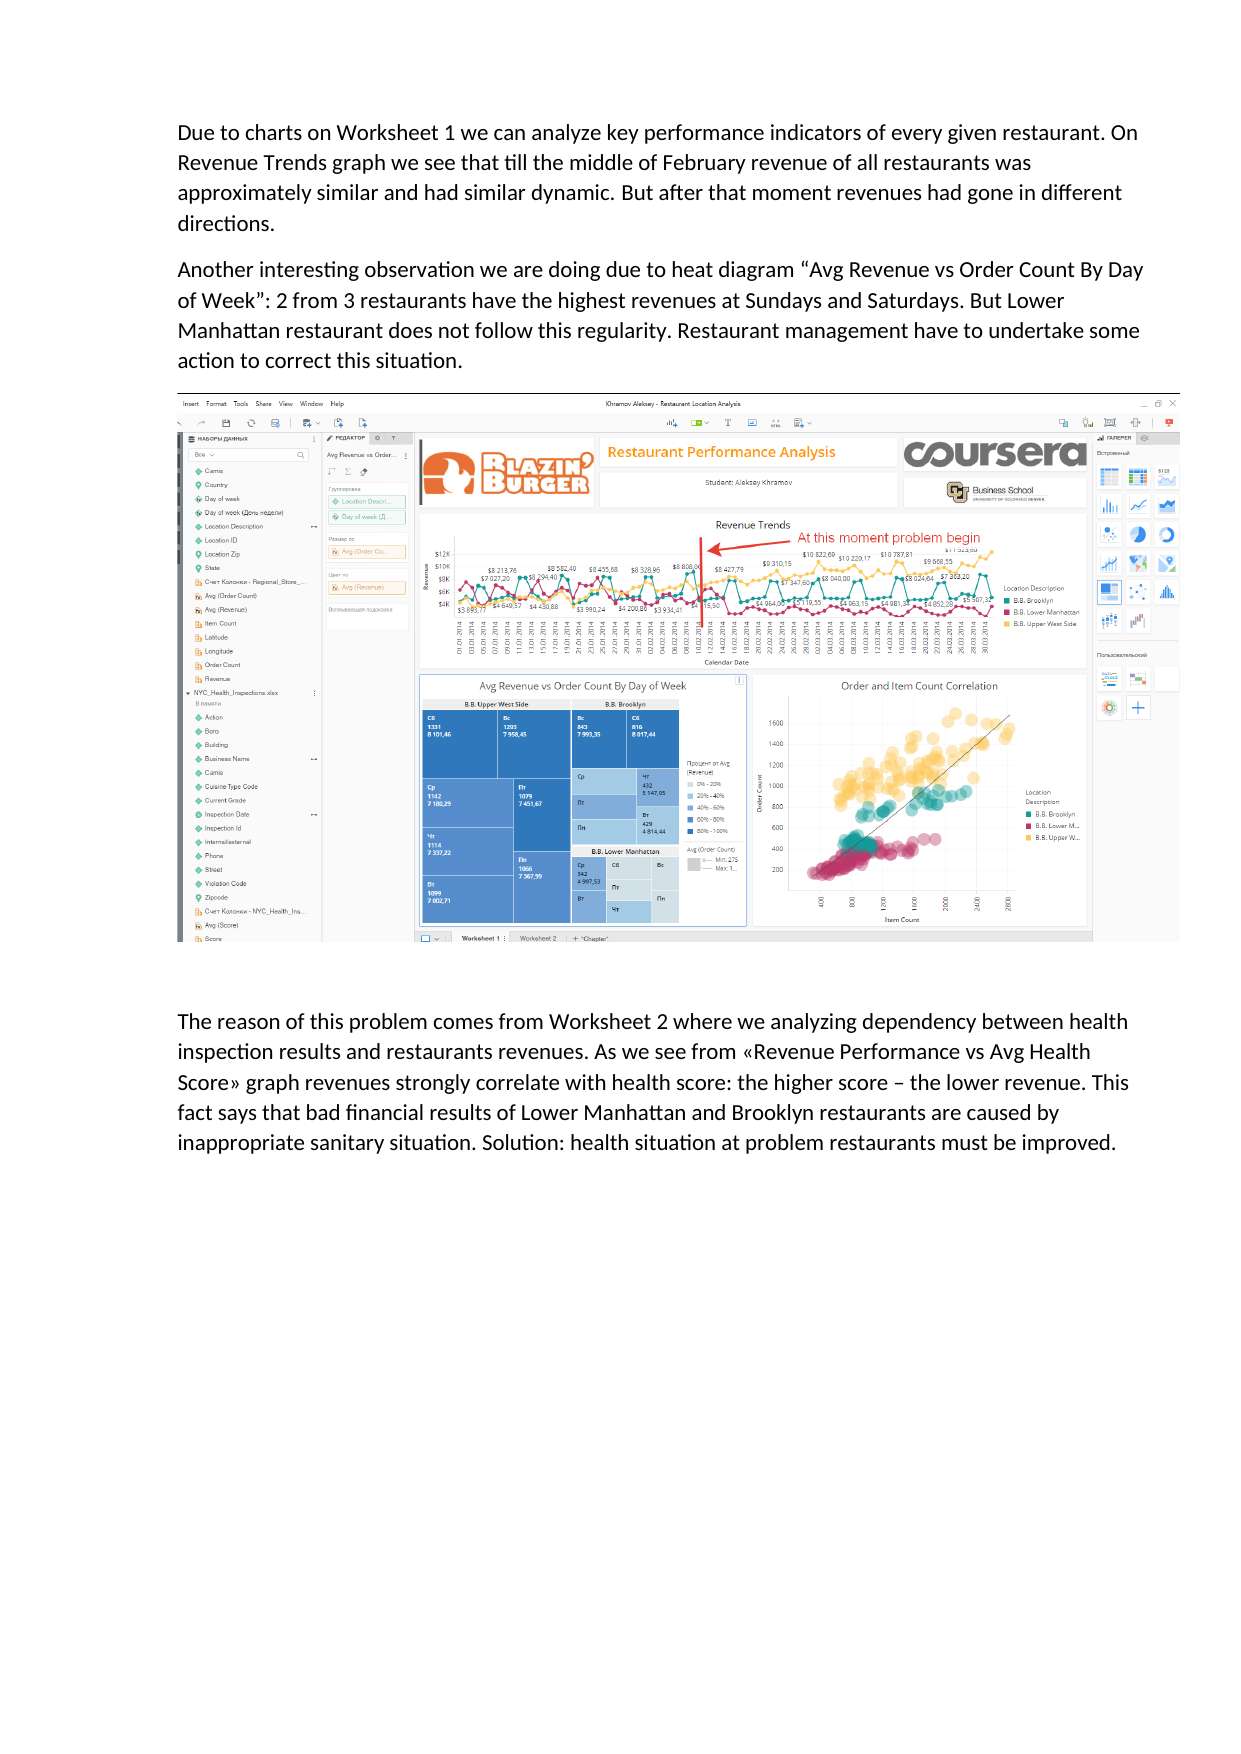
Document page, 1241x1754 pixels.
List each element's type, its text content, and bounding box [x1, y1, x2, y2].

picture [177, 393, 1180, 942]
text Another interesting observation we are doing due to heat diagram “Avg Revenue vs Order Count By Day of Week”: 2 from 3 restaurants have the highest revenues at Sundays and Saturdays. But Lower Manhattan restaurant does not follow this regularity. Restaurant management have to undertake some action to correct this situation. [177, 256, 1152, 374]
text Due to charts on Worksheet 1 we can analyze key performance indicators of every given restaurant. On Revenue Trends graph we see that till the middle of February revenue of all restaurants was approximately similar and had similar dynamic. But after that moment revenues had gone in different directions. [177, 118, 1152, 237]
text The reason of this problem comes from Worksheet 2 where we analyzing dependency between health inspection results and restaurants revenues. As we see from «Revenue Performance vs Avg Health Score» graph revenues strongly correlate with health score: the higher score – the lower revenue. This fact says that bad financial results of Lower Manhattan and Brooklyn restaurants are caused by inappropriate sanitary situation. Solution: health situation at problem restaurants must be improved. [177, 1007, 1152, 1156]
